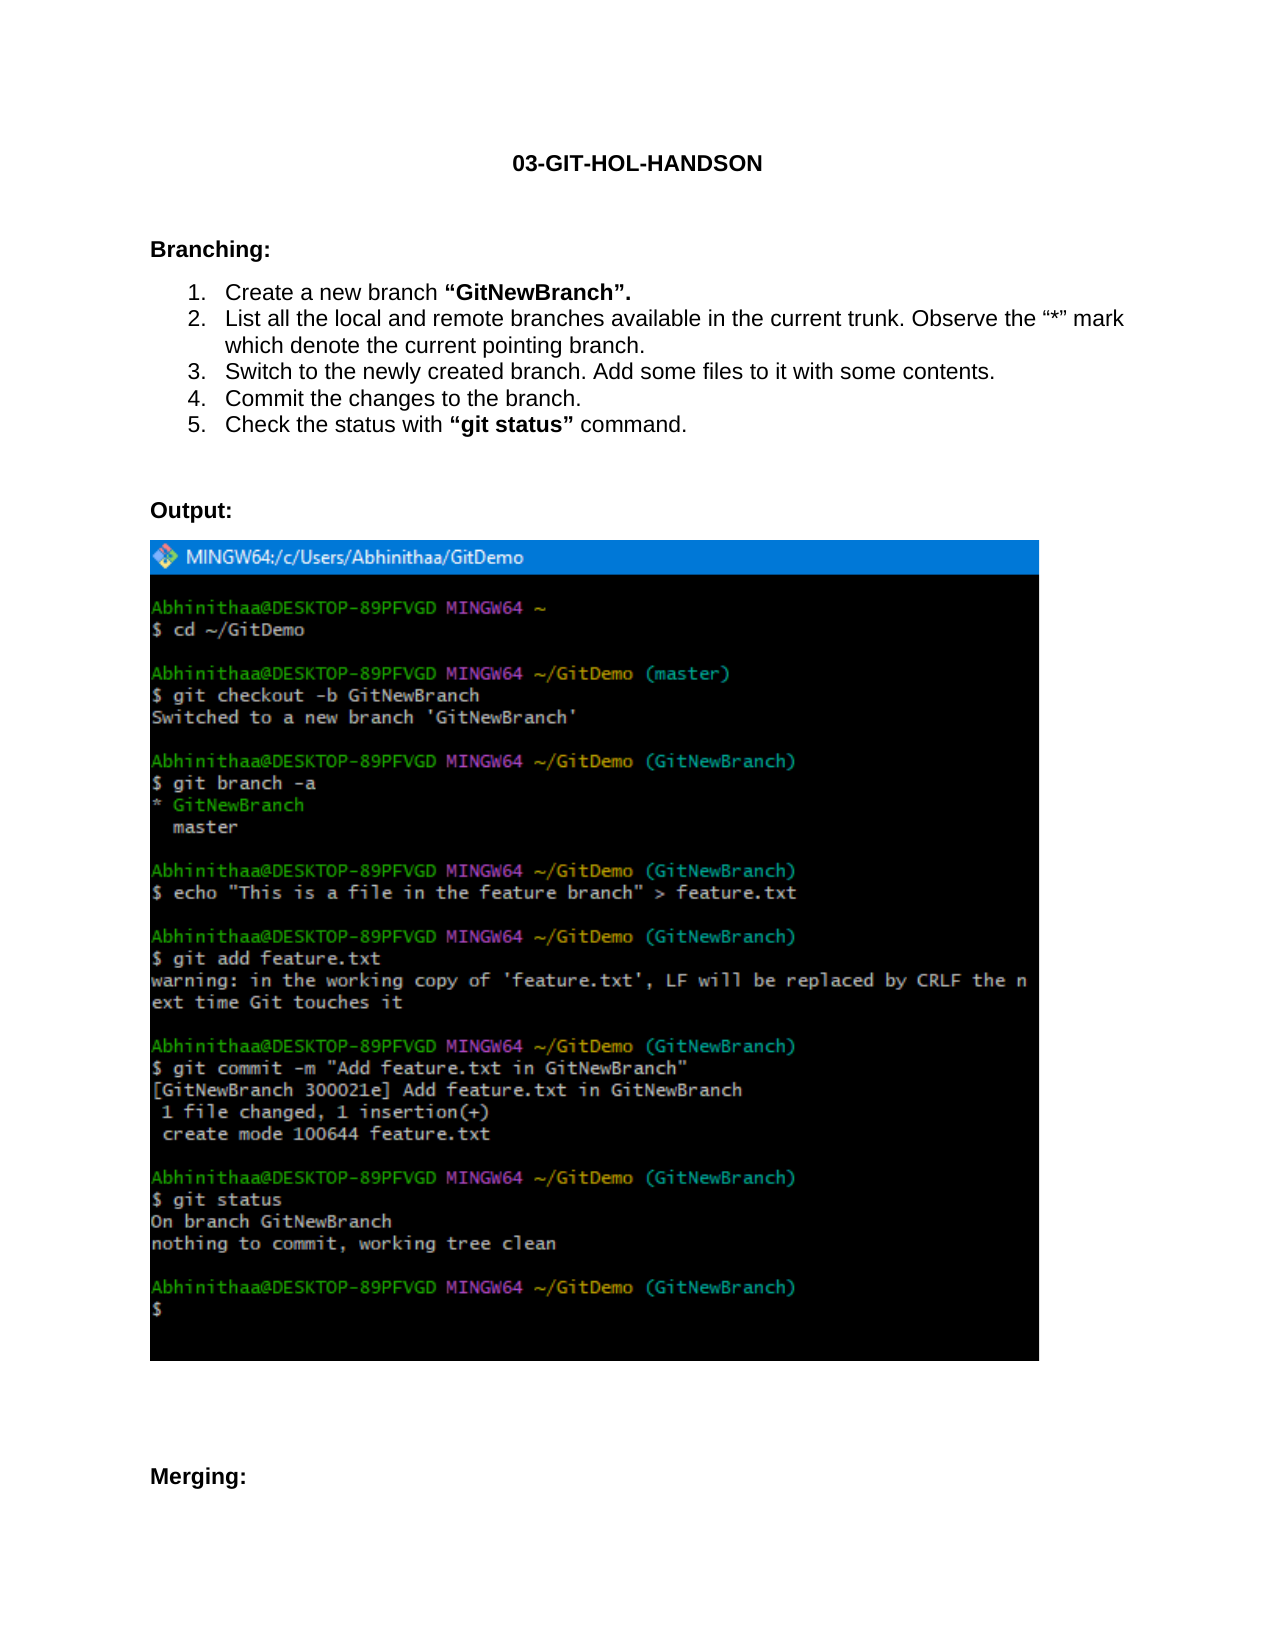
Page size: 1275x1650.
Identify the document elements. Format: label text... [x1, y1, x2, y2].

picture [150, 540, 1040, 1361]
list Switch to the newly created branch. Add some files to it with some contents. [187, 358, 1125, 384]
text Merging: [150, 1463, 1125, 1489]
list Check the status with “git status” command. [187, 411, 1125, 437]
text Branching: [150, 236, 1125, 262]
list Create a new branch “GitNewBranch”. [187, 279, 1125, 305]
list Commit the changes to the branch. [187, 384, 1125, 411]
text Output: [150, 497, 1125, 523]
text 03-GIT-HOL-HANDSON [150, 150, 1125, 176]
list List all the local and remote branches available in the current trunk. Observe the “*” mark which denote the current pointing branch. [187, 305, 1125, 358]
